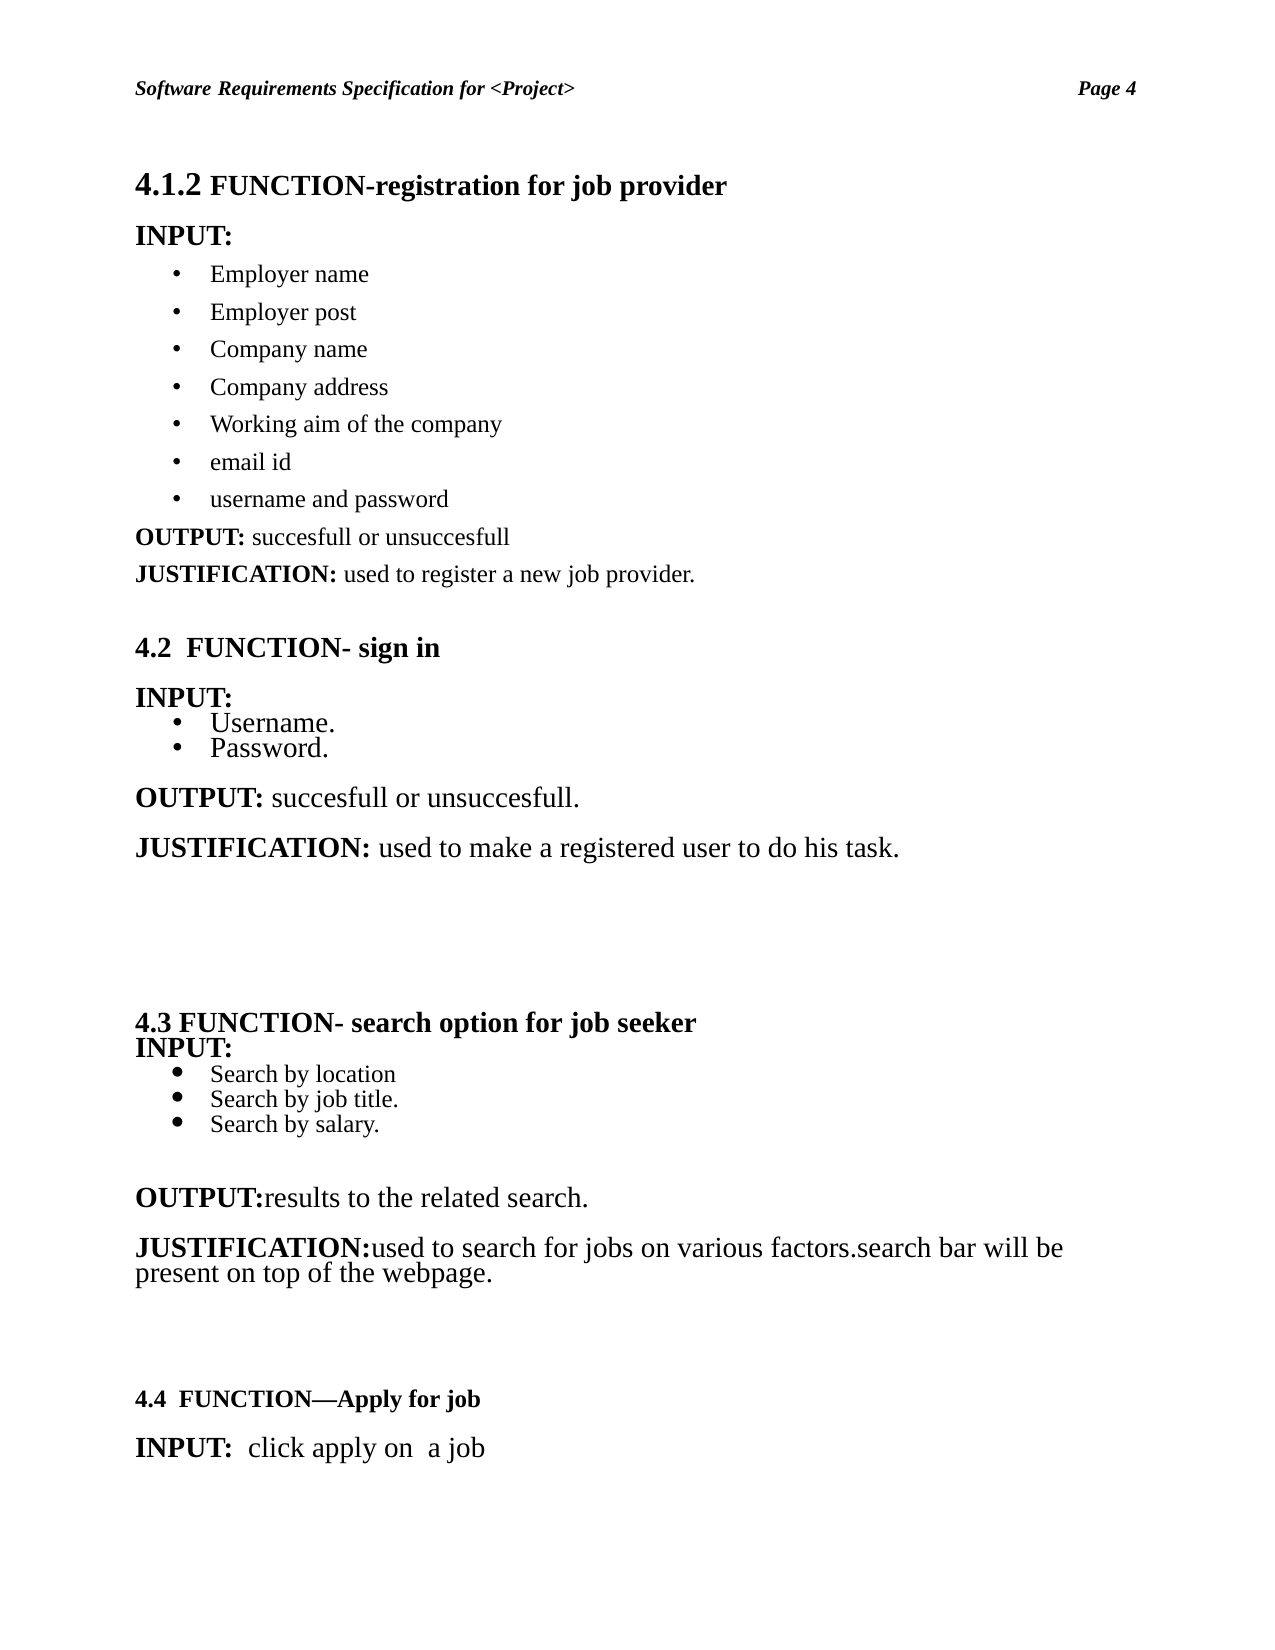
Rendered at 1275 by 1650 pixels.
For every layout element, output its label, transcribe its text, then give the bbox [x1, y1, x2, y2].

text OUTPUT:results to the related search. [135, 1187, 1140, 1212]
text INPUT: [135, 225, 1140, 250]
text JUSTIFICATION:used to search for jobs on various factors.search bar will be present on top of the webpage. [135, 1237, 1140, 1287]
text OUTPUT: succesfull or unsuccesfull [135, 525, 1140, 550]
text 4.1.2 FUNCTION-registration for job provider [135, 175, 1140, 200]
subtitle 4.4 FUNCTION—Apply for job [135, 1387, 1140, 1412]
text 4.3 FUNCTION- search option for job seeker [135, 1012, 1140, 1037]
list Company name [172, 337, 1140, 362]
text INPUT: click apply on a job [135, 1437, 1140, 1462]
list Employer name [172, 262, 1140, 287]
list Search by salary. [172, 1112, 1140, 1137]
list email id [172, 450, 1140, 475]
text INPUT: [135, 1037, 1140, 1062]
list Search by job title. [172, 1087, 1140, 1112]
list Search by location [172, 1062, 1140, 1087]
list username and password [172, 487, 1140, 512]
list Password. [172, 737, 1140, 762]
list Employer post [172, 300, 1140, 325]
text JUSTIFICATION: used to register a new job provider. [135, 562, 1140, 587]
list Working aim of the company [172, 412, 1140, 437]
text JUSTIFICATION: used to make a registered user to do his task. [135, 837, 1140, 862]
text OUTPUT: succesfull or unsuccesfull. [135, 787, 1140, 812]
list Username. [172, 712, 1140, 737]
text INPUT: [135, 687, 1140, 712]
list Company address [172, 375, 1140, 400]
text 4.2 FUNCTION- sign in [135, 637, 1140, 662]
